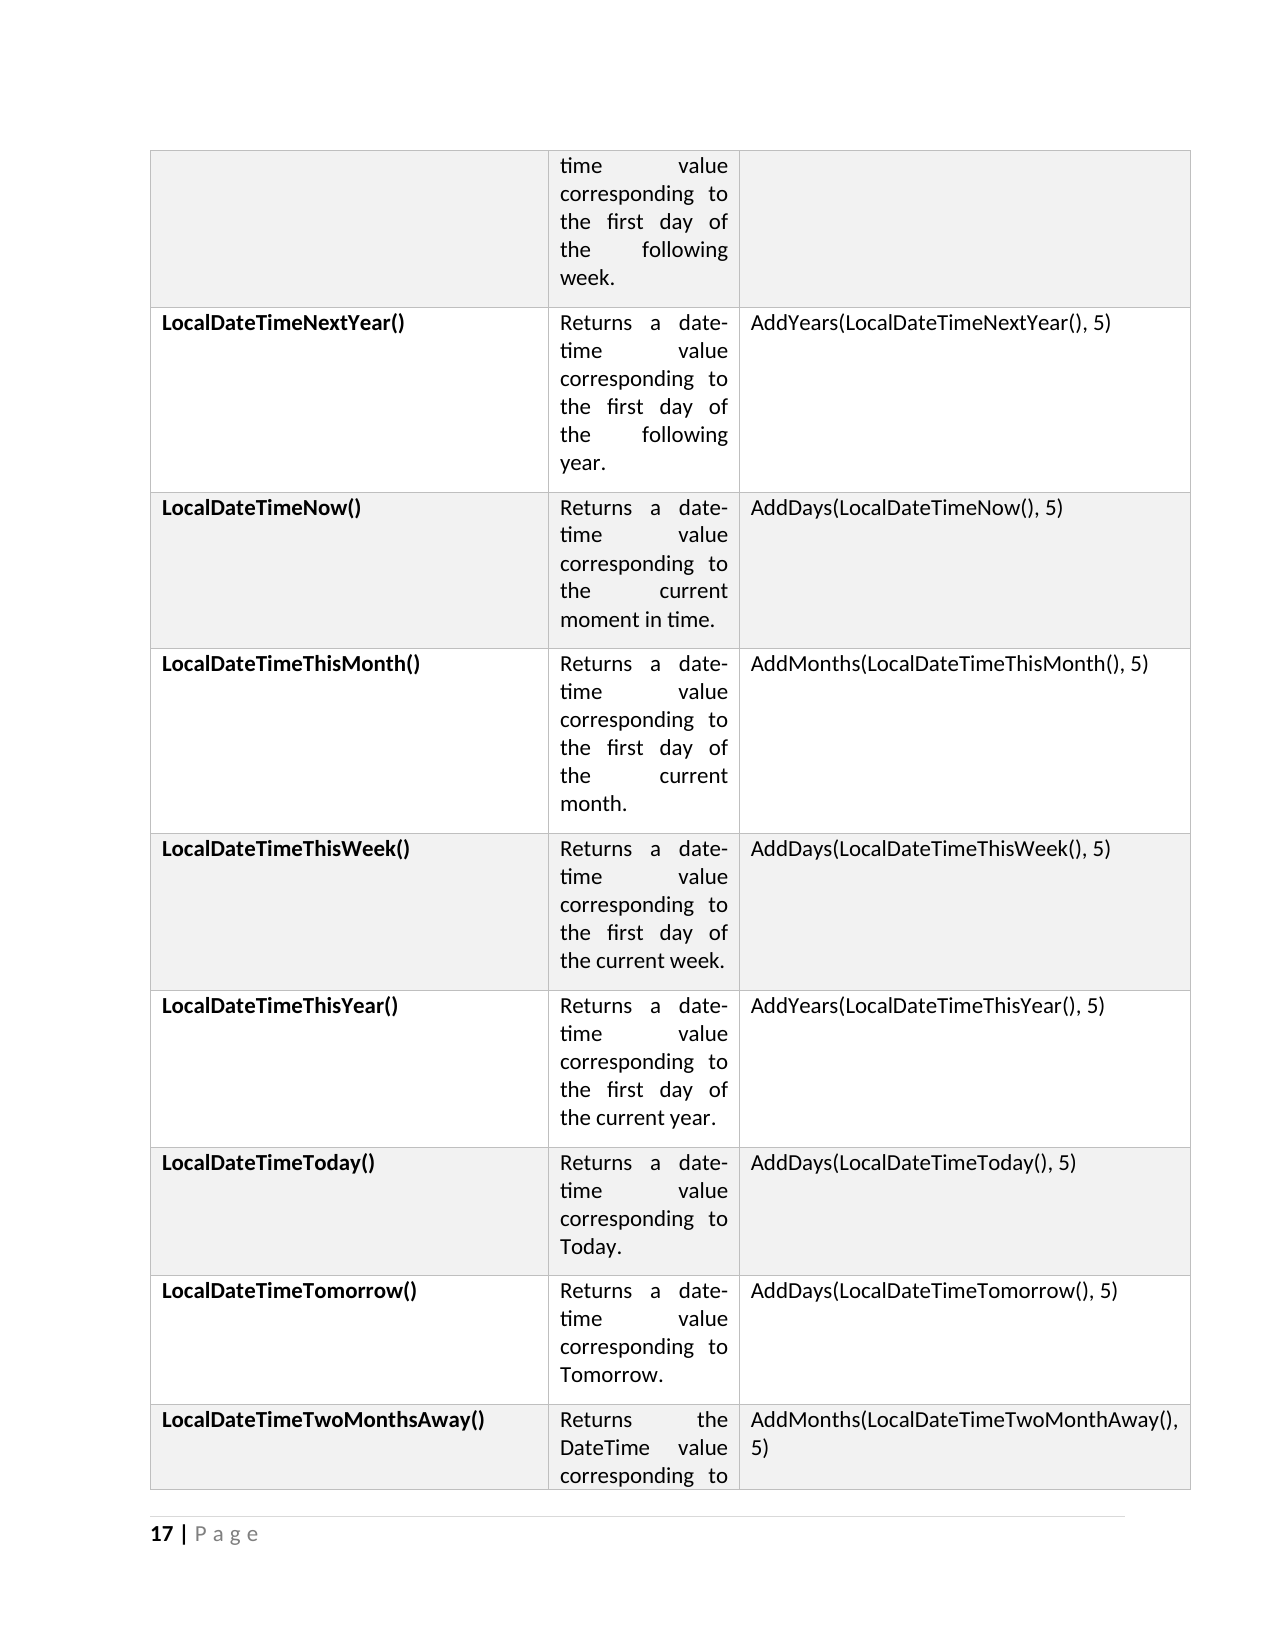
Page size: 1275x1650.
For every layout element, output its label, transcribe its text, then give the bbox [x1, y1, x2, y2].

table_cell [740, 151, 1190, 307]
table_cell Returns a date-time value corresponding to the current moment in time. [549, 493, 739, 648]
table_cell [151, 1405, 548, 1489]
table_cell Returns a date-time value corresponding to Today. [549, 1148, 739, 1275]
table_cell LocalDateTimeNextYear() [151, 308, 548, 492]
table_cell LocalDateTimeThisWeek() [151, 834, 548, 990]
table_cell Returns a date-time value corresponding to the first day of the current year. [549, 991, 739, 1147]
table_cell AddDays(LocalDateTimeTomorrow(), 5) [740, 1276, 1190, 1404]
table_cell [549, 151, 739, 307]
table_cell AddDays(LocalDateTimeToday(), 5) [740, 1148, 1190, 1275]
table_cell LocalDateTimeThisYear() [151, 991, 548, 1147]
table_cell AddDays(LocalDateTimeThisWeek(), 5) [740, 834, 1190, 990]
table_cell Returns a date-time value corresponding to the first day of the following year. [549, 308, 739, 492]
table_cell LocalDateTimeTomorrow() [151, 1276, 548, 1404]
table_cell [549, 1405, 739, 1489]
table_cell AddDays(LocalDateTimeNow(), 5) [740, 493, 1190, 648]
table_cell AddYears(LocalDateTimeNextYear(), 5) [740, 308, 1190, 492]
table_cell Returns a date-time value corresponding to the first day of the current month. [549, 649, 739, 833]
table_cell LocalDateTimeToday() [151, 1148, 548, 1275]
table_cell LocalDateTimeThisMonth() [151, 649, 548, 833]
table_cell Returns a date-time value corresponding to Tomorrow. [549, 1276, 739, 1404]
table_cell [740, 1405, 1190, 1489]
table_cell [151, 151, 548, 307]
table_cell AddYears(LocalDateTimeThisYear(), 5) [740, 991, 1190, 1147]
table_cell Returns a date-time value corresponding to the first day of the current week. [549, 834, 739, 990]
table_cell LocalDateTimeNow() [151, 493, 548, 648]
table_cell AddMonths(LocalDateTimeThisMonth(), 5) [740, 649, 1190, 833]
